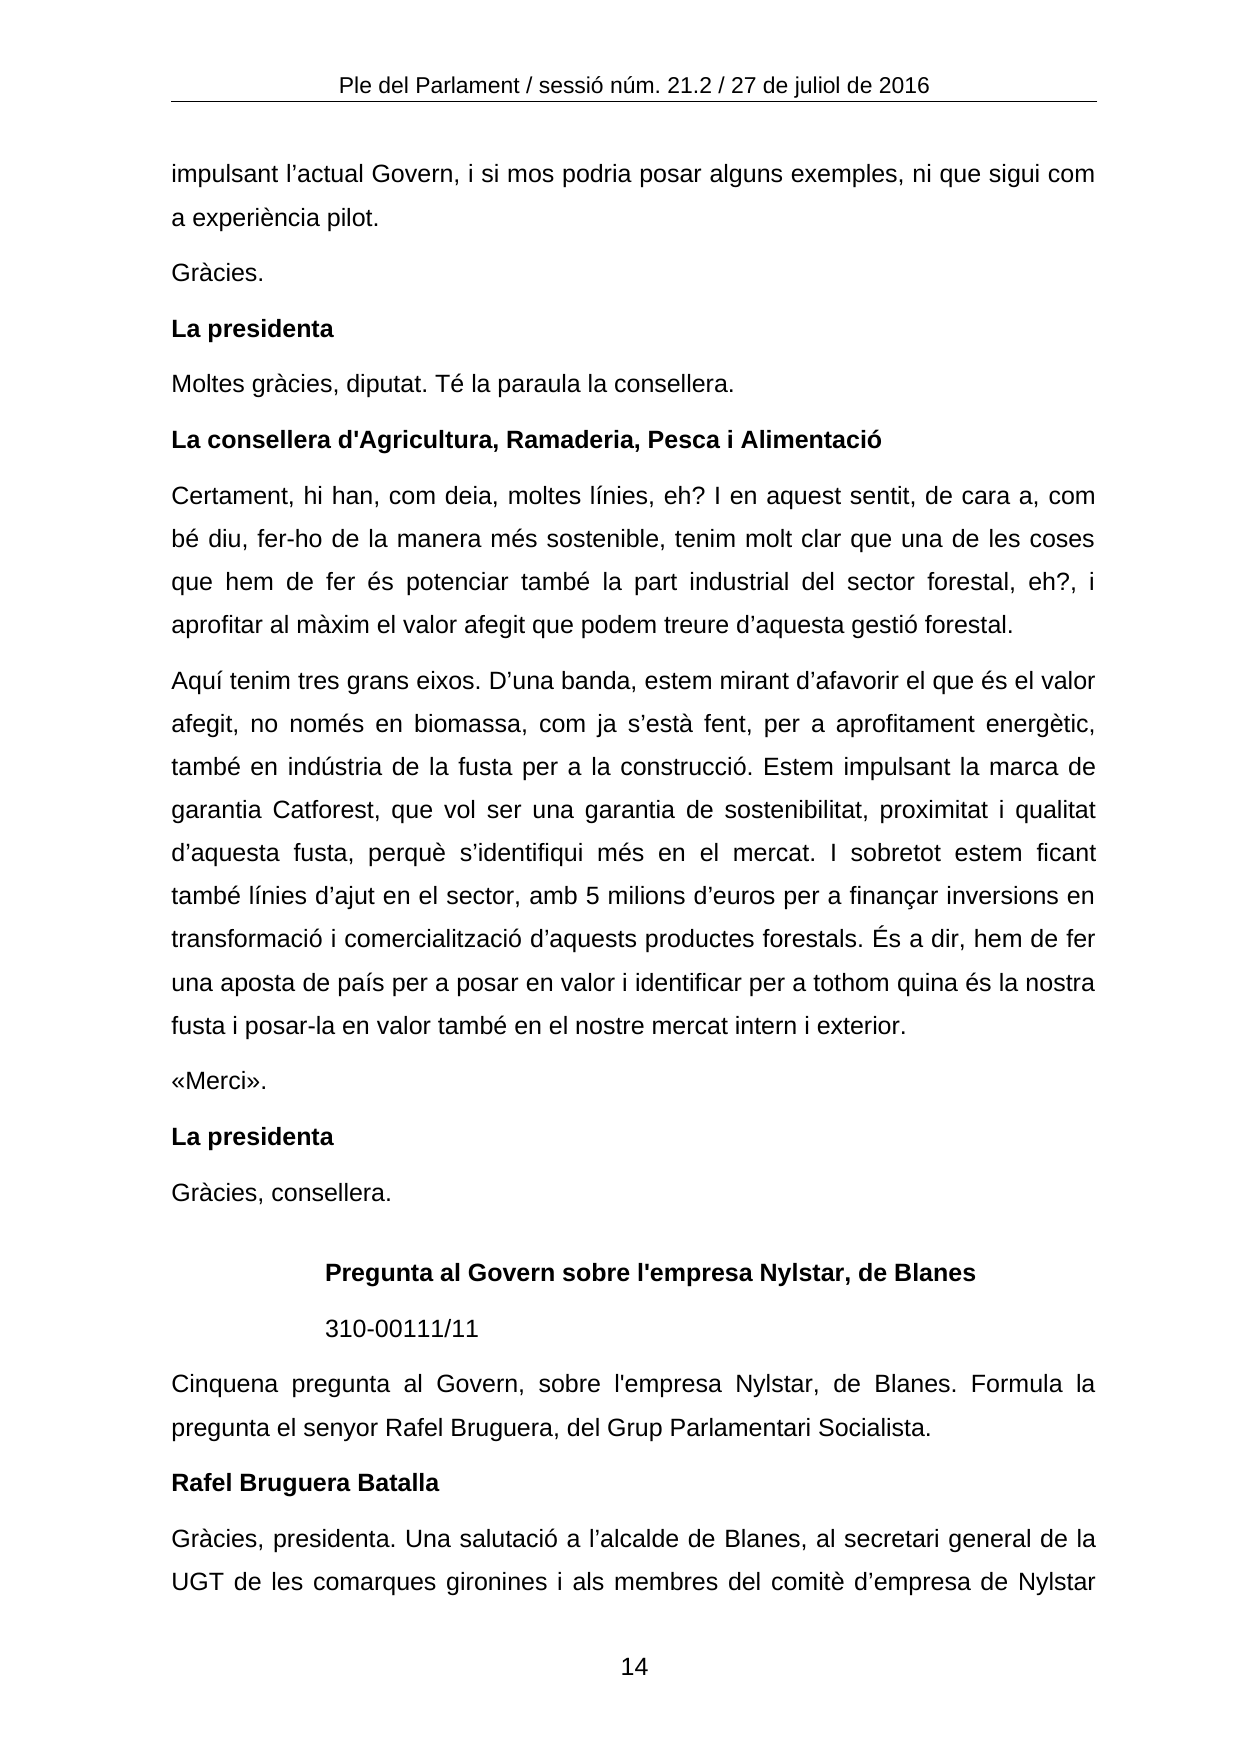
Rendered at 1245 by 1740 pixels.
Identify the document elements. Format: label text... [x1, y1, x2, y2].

text Gràcies, consellera. [171, 1178, 1097, 1206]
text La presidenta [171, 1122, 1097, 1151]
text Certament, hi han, com deia, moltes línies, eh? I en aquest sentit, de cara a, com bé diu, fer-ho de la manera més sostenible, tenim molt clar que una de les coses que hem de fer és potenciar també la part industrial del sector forestal, eh?, i aprofitar al màxim el valor afegit que podem treure d’aquesta gestió forestal. [171, 481, 1097, 639]
text La presidenta [171, 314, 1097, 343]
text 310-00111/11 [325, 1314, 1097, 1343]
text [171, 159, 1097, 231]
text «Merci». [171, 1066, 1097, 1095]
text Gràcies. [171, 258, 1097, 287]
text Cinquena pregunta al Govern, sobre l'empresa Nylstar, de Blanes. Formula la pregunta el senyor Rafel Bruguera, del Grup Parlamentari Socialista. [171, 1369, 1097, 1441]
text La consellera d'Agricultura, Ramaderia, Pesca i Alimentació [171, 425, 1097, 454]
text Aquí tenim tres grans eixos. D’una banda, estem mirant d’afavorir el que és el valor afegit, no només en biomassa, com ja s’està fent, per a aprofitament energètic, també en indústria de la fusta per a la construcció. Estem impulsant la marca de garantia Catforest, que vol ser una garantia de sostenibilitat, proximitat i qualitat d’aquesta fusta, perquè s’identifiqui més en el mercat. I sobretot estem ficant també línies d’ajut en el sector, amb 5 milions d’euros per a finançar inversions en transformació i comercialització d’aquests productes forestals. És a dir, hem de fer una aposta de país per a posar en valor i identificar per a tothom quina és la nostra fusta i posar-la en valor també en el nostre mercat intern i exterior. [171, 666, 1097, 1039]
text Moltes gràcies, diputat. Té la paraula la consellera. [171, 369, 1097, 398]
text Pregunta al Govern sobre l'empresa Nylstar, de Blanes [325, 1258, 1097, 1287]
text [171, 1524, 1097, 1596]
text Rafel Bruguera Batalla [171, 1468, 1097, 1497]
